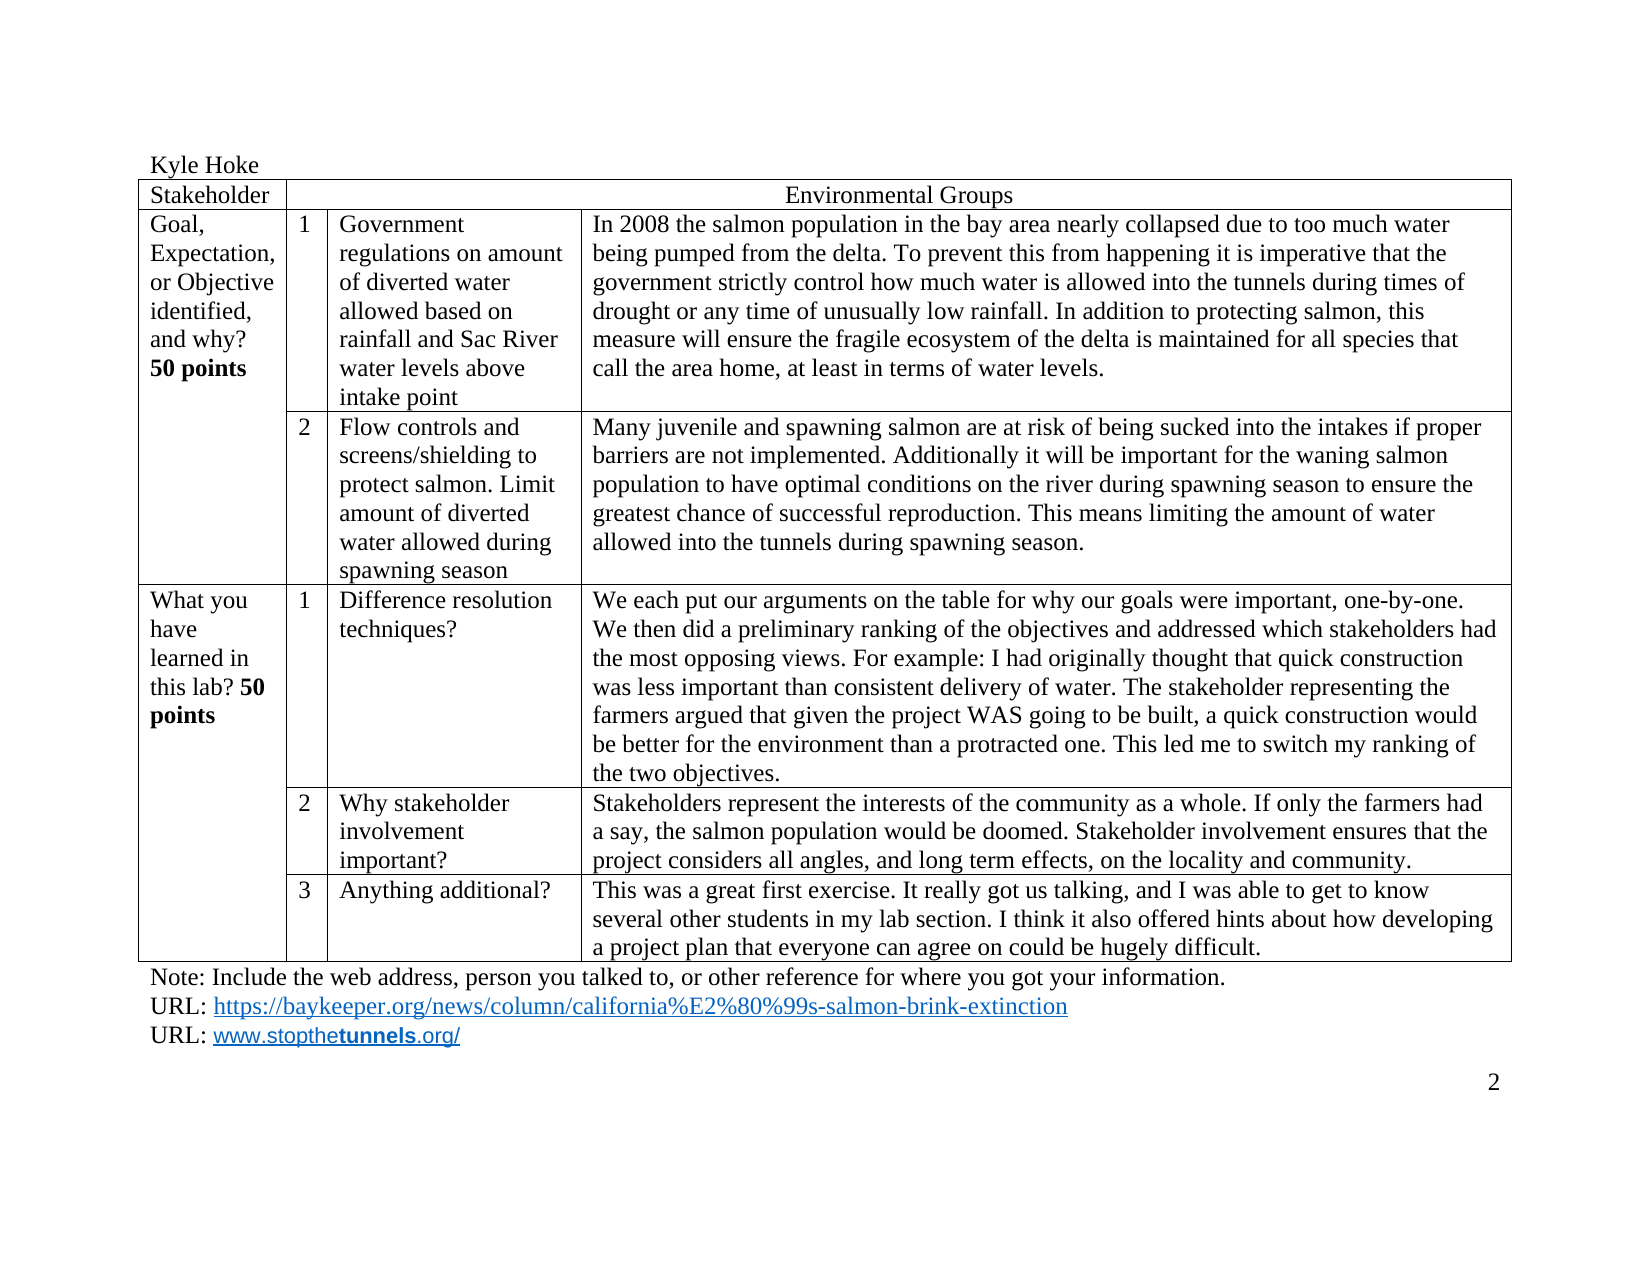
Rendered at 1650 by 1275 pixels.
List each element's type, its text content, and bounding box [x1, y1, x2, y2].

table_cell 2 [287, 788, 327, 874]
text Kyle Hoke [150, 150, 1500, 179]
table_cell 1 [287, 585, 327, 787]
table_cell Goal, Expectation, or Objective identified, and why? 50 points [139, 210, 286, 584]
table_cell What you have learned in this lab? 50 points [139, 585, 286, 961]
table_header Environmental Groups [287, 180, 1511, 208]
table_cell Many juvenile and spawning salmon are at risk of being sucked into the intakes if proper barriers are not implemented. Additionally it will be important for the waning salmon population to have optimal conditions on the river during spawning season to ensure the greatest chance of successful reproduction. This means limiting the amount of water allowed into the tunnels during spawning season. [582, 412, 1511, 584]
table_cell Anything additional? [328, 875, 581, 961]
table_cell We each put our arguments on the table for why our goals were important, one-by-one. We then did a preliminary ranking of the objectives and addressed which stakeholders had the most opposing views. For example: I had originally thought that quick construction was less important than consistent delivery of water. The stakeholder representing the farmers argued that given the project WAS going to be built, a quick construction would be better for the environment than a protracted one. This led me to switch my ranking of the two objectives. [582, 585, 1511, 787]
table_cell Government regulations on amount of diverted water allowed based on rainfall and Sac River water levels above intake point [328, 210, 581, 411]
text URL: www.stopthetunnels.org/ [150, 1020, 1500, 1048]
table_cell In 2008 the salmon population in the bay area nearly collapsed due to too much water being pumped from the delta. To prevent this from happening it is imperative that the government strictly control how much water is allowed into the tunnels during times of drought or any time of unusually low rainfall. In addition to protecting salmon, this measure will ensure the fragile ecosystem of the delta is maintained for all species that call the area home, at least in terms of water levels. [582, 210, 1511, 411]
table_cell 1 [287, 210, 327, 411]
table_cell Stakeholders represent the interests of the community as a whole. If only the farmers had a say, the salmon population would be doomed. Stakeholder involvement ensures that the project considers all angles, and long term effects, on the locality and community. [582, 788, 1511, 874]
table_cell Why stakeholder involvement important? [328, 788, 581, 874]
table_header Stakeholder [139, 180, 286, 208]
table_cell 3 [287, 875, 327, 961]
table_cell 2 [287, 412, 327, 584]
text URL: https://baykeeper.org/news/column/california%E2%80%99s-salmon-brink-extinction [150, 991, 1500, 1020]
table_cell Flow controls and screens/shielding to protect salmon. Limit amount of diverted water allowed during spawning season [328, 412, 581, 584]
table_cell This was a great first exercise. It really got us talking, and I was able to get to know several other students in my lab section. I think it also offered hints about how developing a project plan that everyone can agree on could be hugely difficult. [582, 875, 1511, 961]
text Note: Include the web address, person you talked to, or other reference for where you got your information. [150, 962, 1500, 991]
table_cell Difference resolution techniques? [328, 585, 581, 787]
